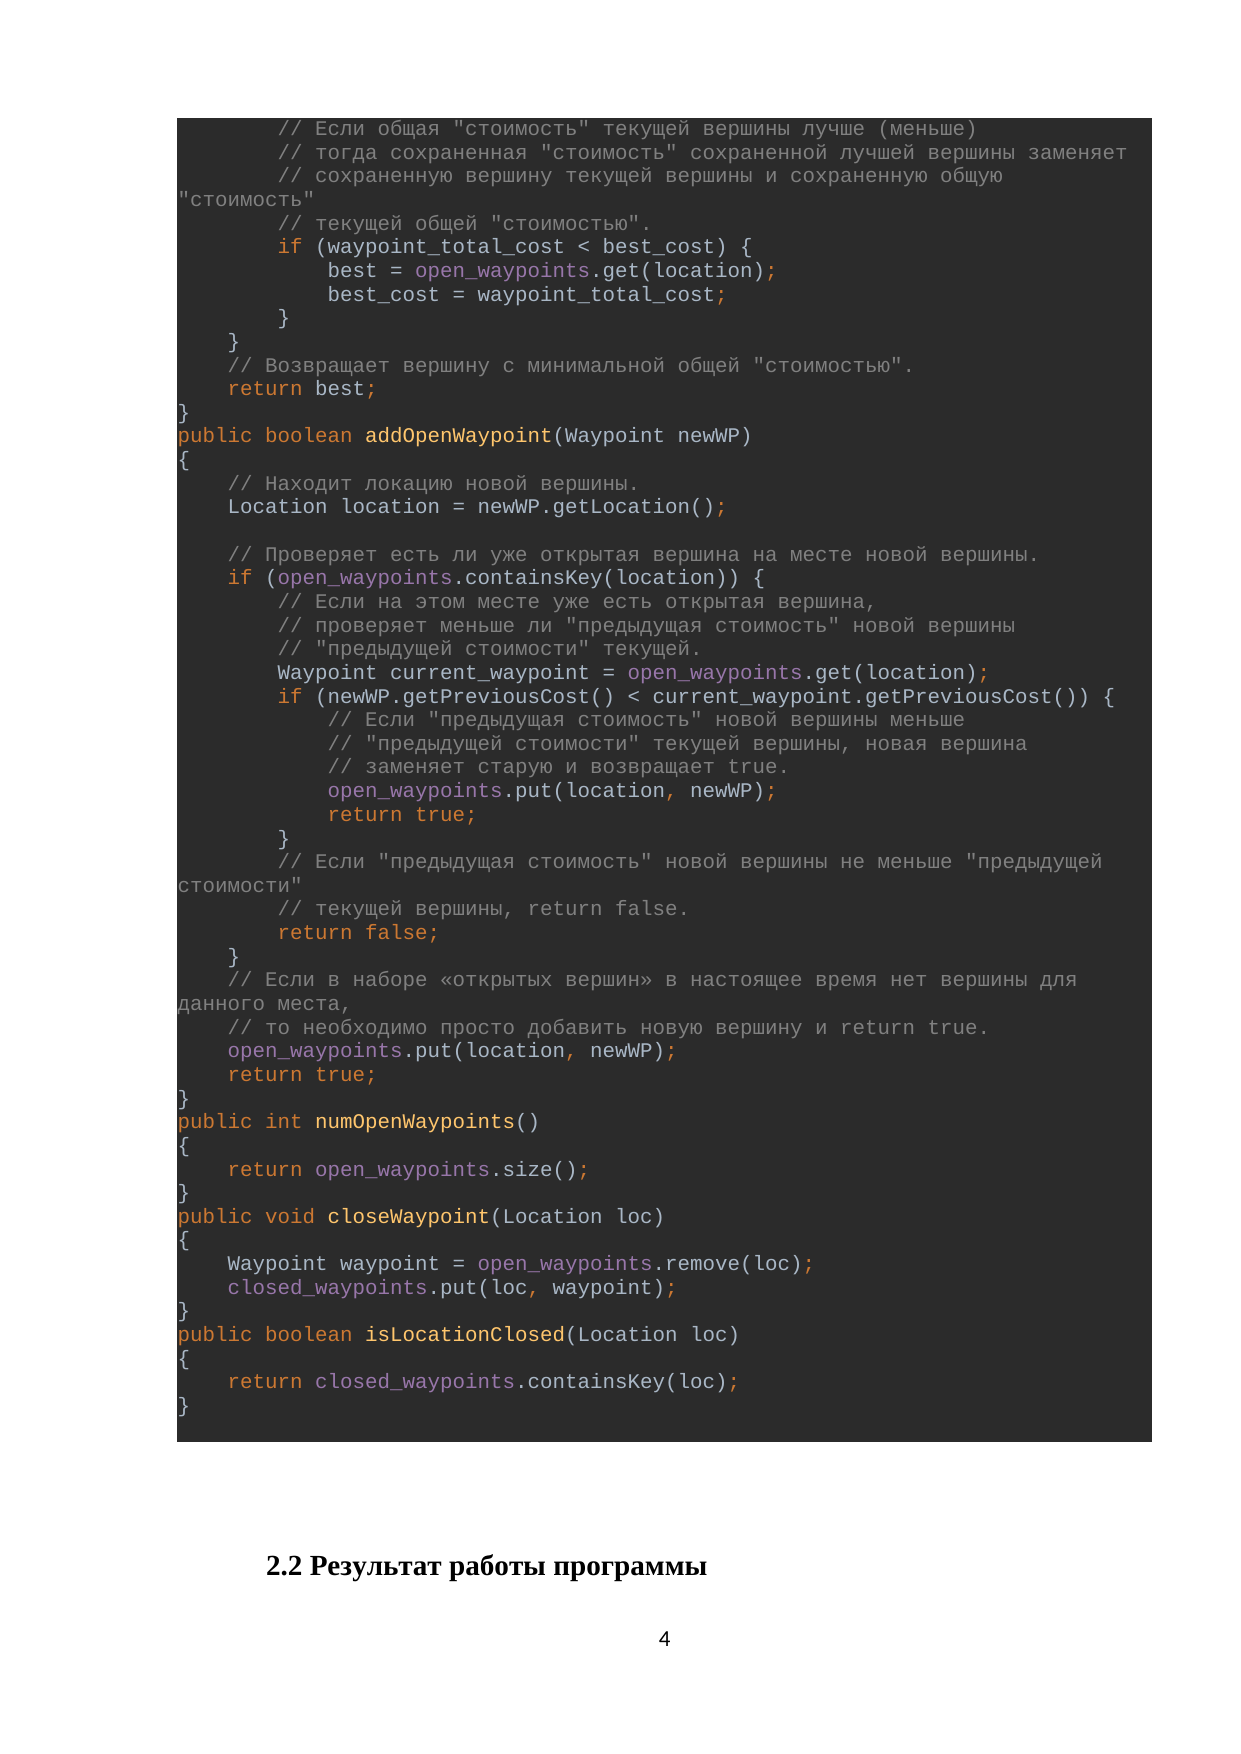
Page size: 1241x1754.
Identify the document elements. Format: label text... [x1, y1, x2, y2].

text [177, 118, 1152, 426]
text public int numOpenWaypoints() { return open_waypoints.size(); } [177, 1111, 1152, 1206]
text public boolean isLocationClosed(Location loc) { return closed_waypoints.containsKey(loc); } [177, 1324, 1152, 1419]
list Результат работы программы [266, 1548, 1152, 1581]
text public boolean addOpenWaypoint(Waypoint newWP) { // Находит локацию новой вершины. Location location = newWP.getLocation(); // Проверяет есть ли уже открытая вершина на месте новой вершины. if (open_waypoints.containsKey(location)) { // Если на этом месте уже есть открытая вершина, // проверяет меньше ли "предыдущая стоимость" новой вершины // "предыдущей стоимости" текущей. Waypoint current_waypoint = open_waypoints.get(location); if (newWP.getPreviousCost() < current_waypoint.getPreviousCost()) { // Если "предыдущая стоимость" новой вершины меньше // "предыдущей стоимости" текущей вершины, новая вершина // заменяет старую и возвращает true. open_waypoints.put(location, newWP); return true; } // Если "предыдущая стоимость" новой вершины не меньше "предыдущей стоимости" // текущей вершины, return false. return false; } // Если в наборе «открытых вершин» в настоящее время нет вершины для данного места, // то необходимо просто добавить новую вершину и return true. open_waypoints.put(location, newWP); return true; } [177, 426, 1152, 1111]
text public void closeWaypoint(Location loc) { Waypoint waypoint = open_waypoints.remove(loc); closed_waypoints.put(loc, waypoint); } [177, 1206, 1152, 1324]
